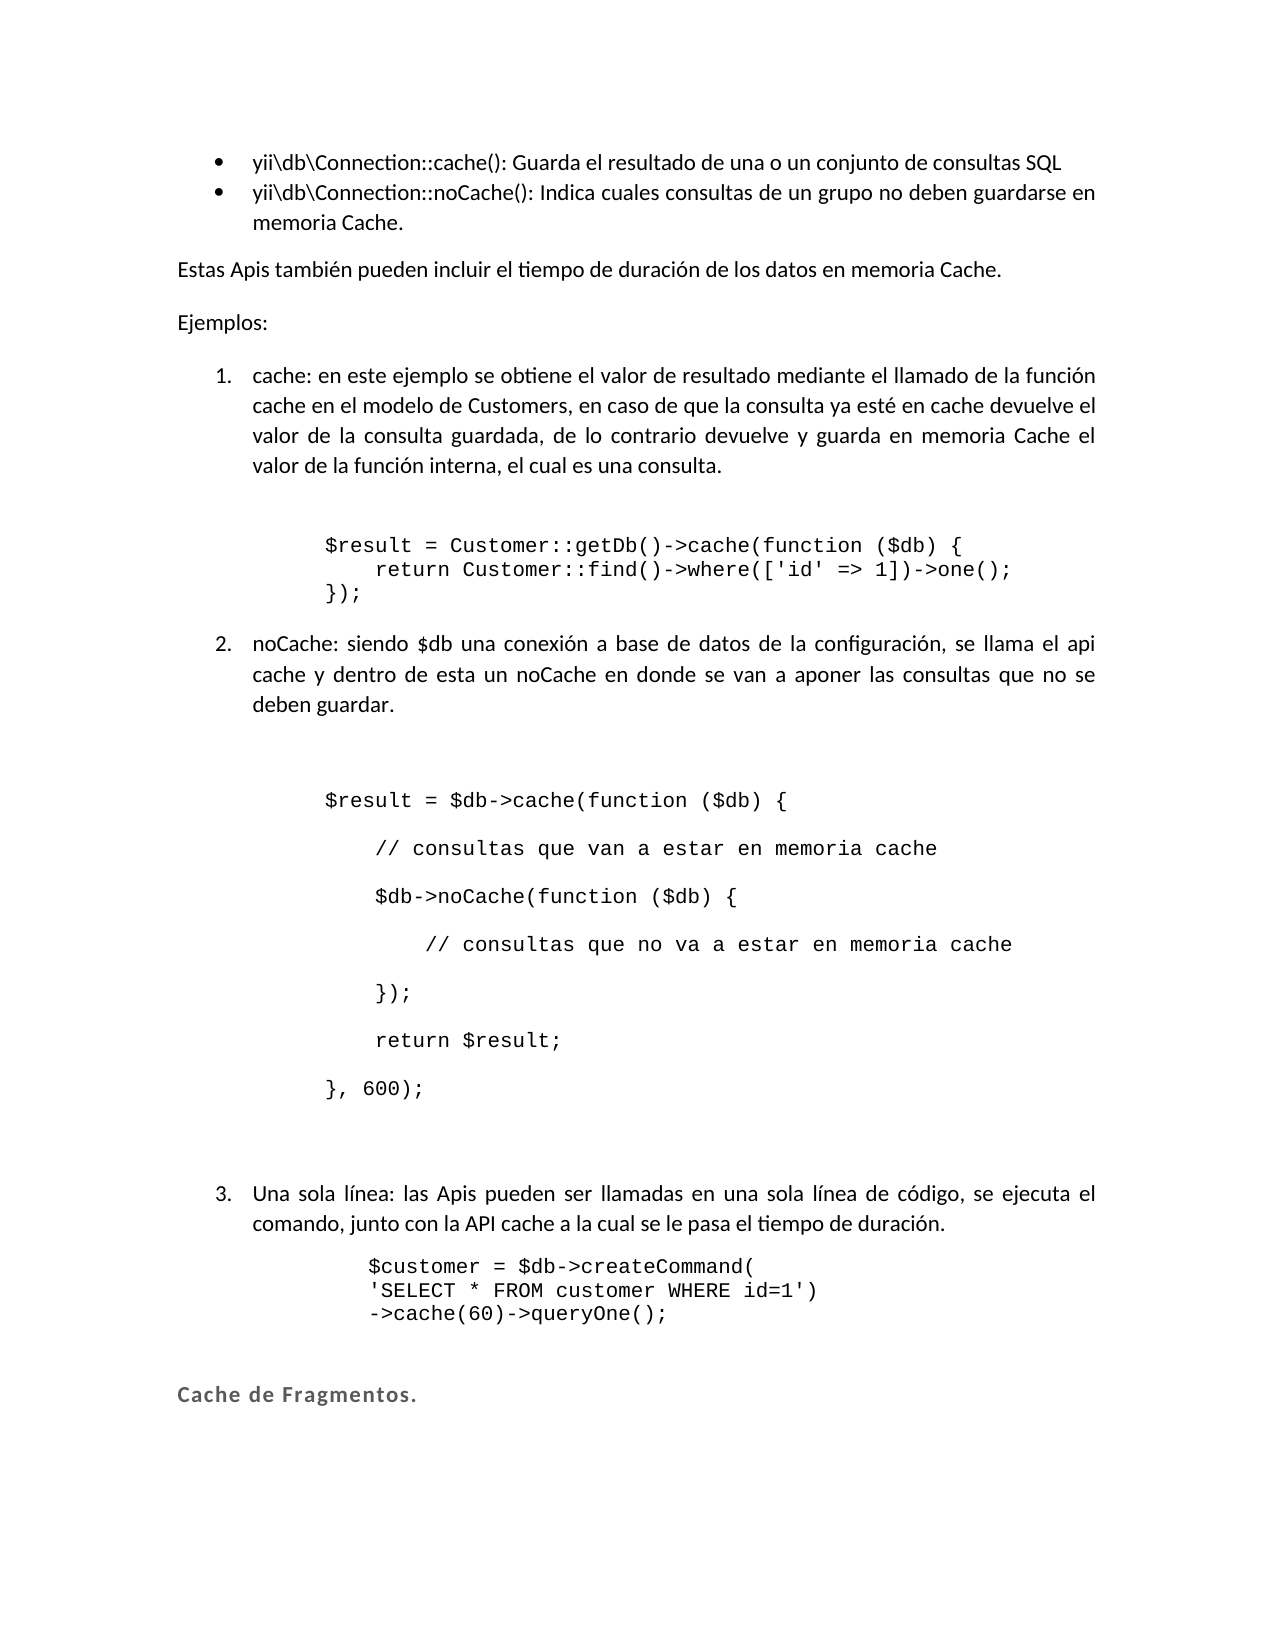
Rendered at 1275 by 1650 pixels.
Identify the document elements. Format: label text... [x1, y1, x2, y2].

text // consultas que van a estar en memoria cache [325, 838, 1098, 861]
text // consultas que no va a estar en memoria cache [325, 934, 1098, 957]
text Estas Apis también pueden incluir el tiempo de duración de los datos en memoria Cache. [177, 255, 1098, 283]
text $db->noCache(function ($db) { [325, 886, 1098, 909]
text }); [325, 982, 1098, 1006]
subtitle Cache de Fragmentos. [177, 1380, 1098, 1408]
text $customer = $db->createCommand( [177, 1256, 1098, 1280]
text ->cache(60)->queryOne(); [177, 1303, 1098, 1327]
list Una sola línea: las Apis pueden ser llamadas en una sola línea de código, se ejecuta el comando, junto con la API cache a la cual se le pasa el tiempo de duración. [215, 1179, 1098, 1237]
text return $result; [325, 1030, 1098, 1053]
text $result = $db->cache(function ($db) { [325, 790, 1098, 813]
text }); [325, 582, 1098, 606]
text $result = Customer::getDb()->cache(function ($db) { [325, 535, 1098, 558]
list noCache: siendo $db una conexión a base de datos de la configuración, se llama el api cache y dentro de esta un noCache en donde se van a aponer las consultas que no se deben guardar. [215, 629, 1098, 718]
list cache: en este ejemplo se obtiene el valor de resultado mediante el llamado de la función cache en el modelo de Customers, en caso de que la consulta ya esté en cache devuelve el valor de la consulta guardada, de lo contrario devuelve y guarda en memoria Cache el valor de la función interna, el cual es una consulta. [215, 361, 1098, 480]
list yii\db\Connection::noCache(): Indica cuales consultas de un grupo no deben guardarse en memoria Cache. [215, 178, 1098, 236]
list yii\db\Connection::cache(): Guarda el resultado de una o un conjunto de consultas SQL [215, 148, 1098, 176]
text Ejemplos: [177, 308, 1098, 336]
text 'SELECT * FROM customer WHERE id=1') [177, 1280, 1098, 1303]
text return Customer::find()->where(['id' => 1])->one(); [325, 558, 1098, 582]
text }, 600); [325, 1078, 1098, 1102]
